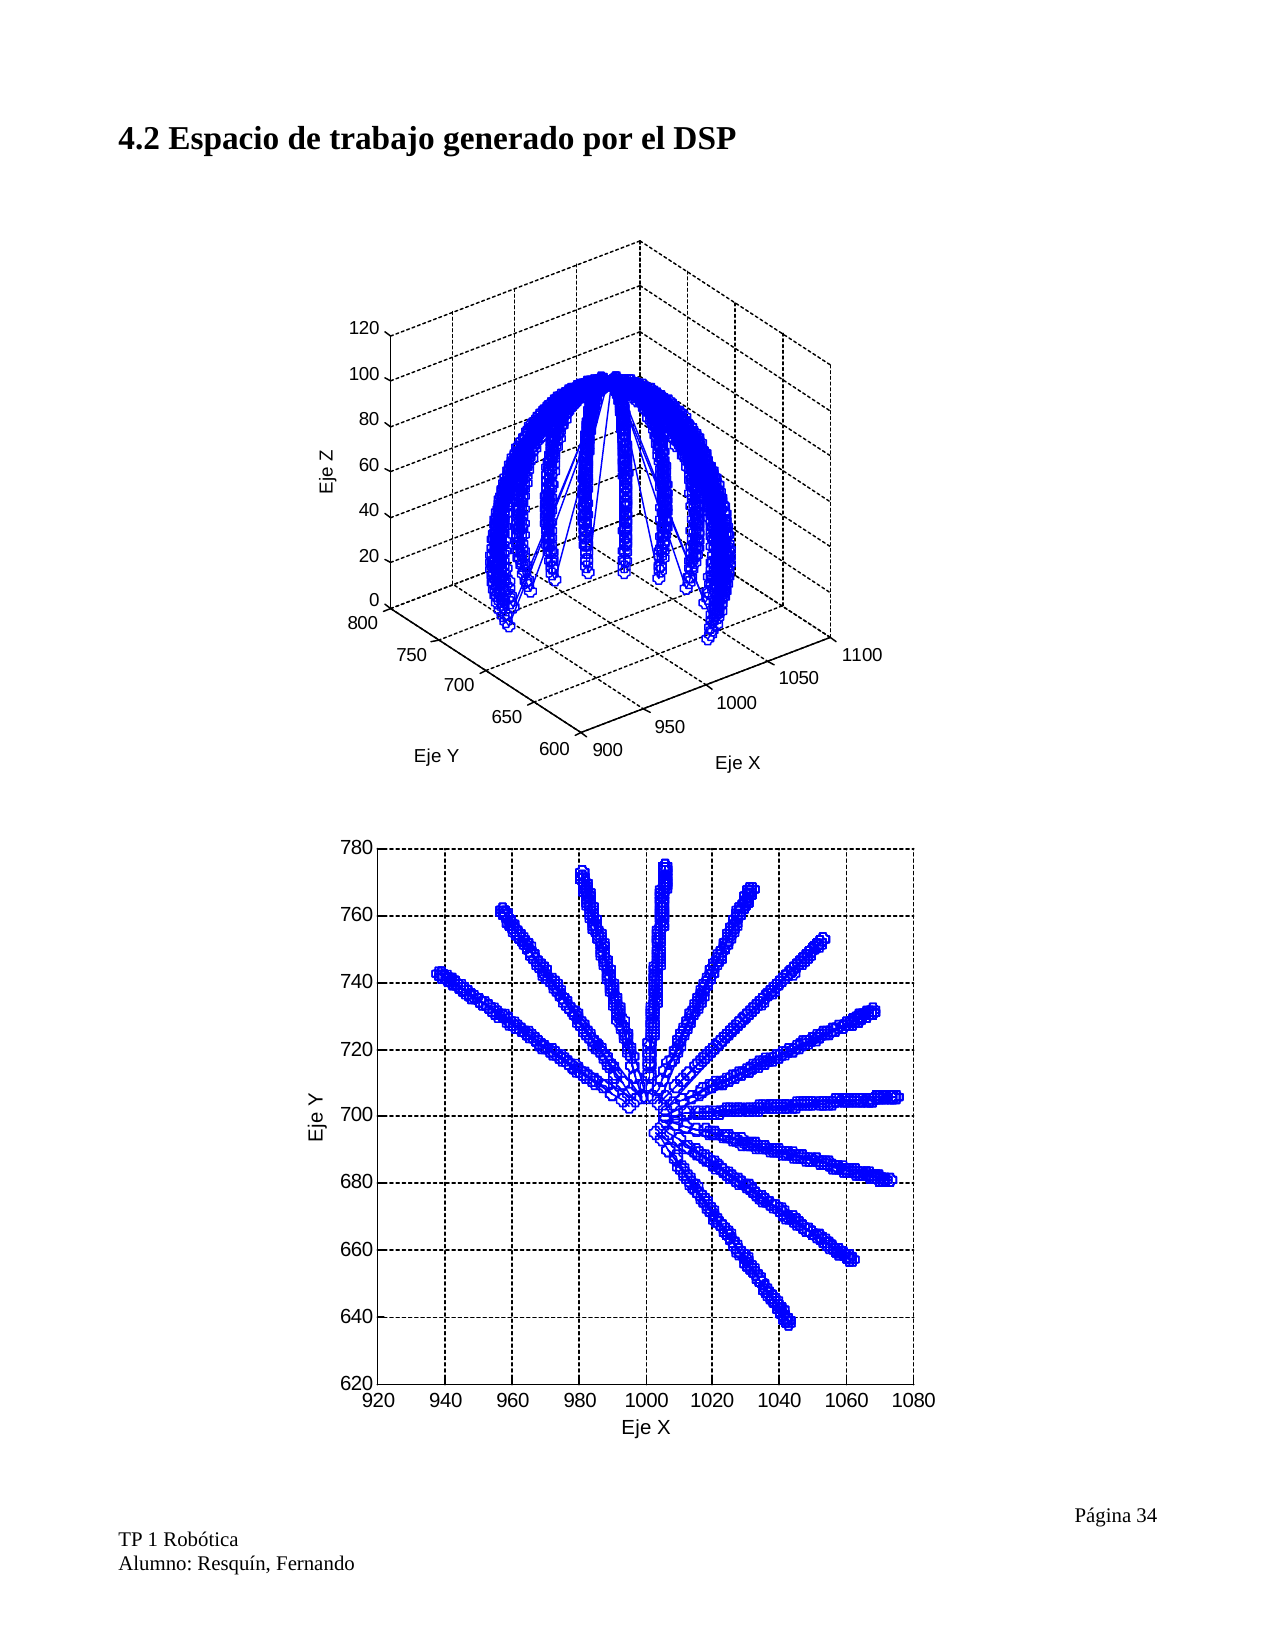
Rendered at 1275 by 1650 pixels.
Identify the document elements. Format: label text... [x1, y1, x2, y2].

text 4.2 Espacio de trabajo generado por el DSP [118, 118, 1157, 156]
